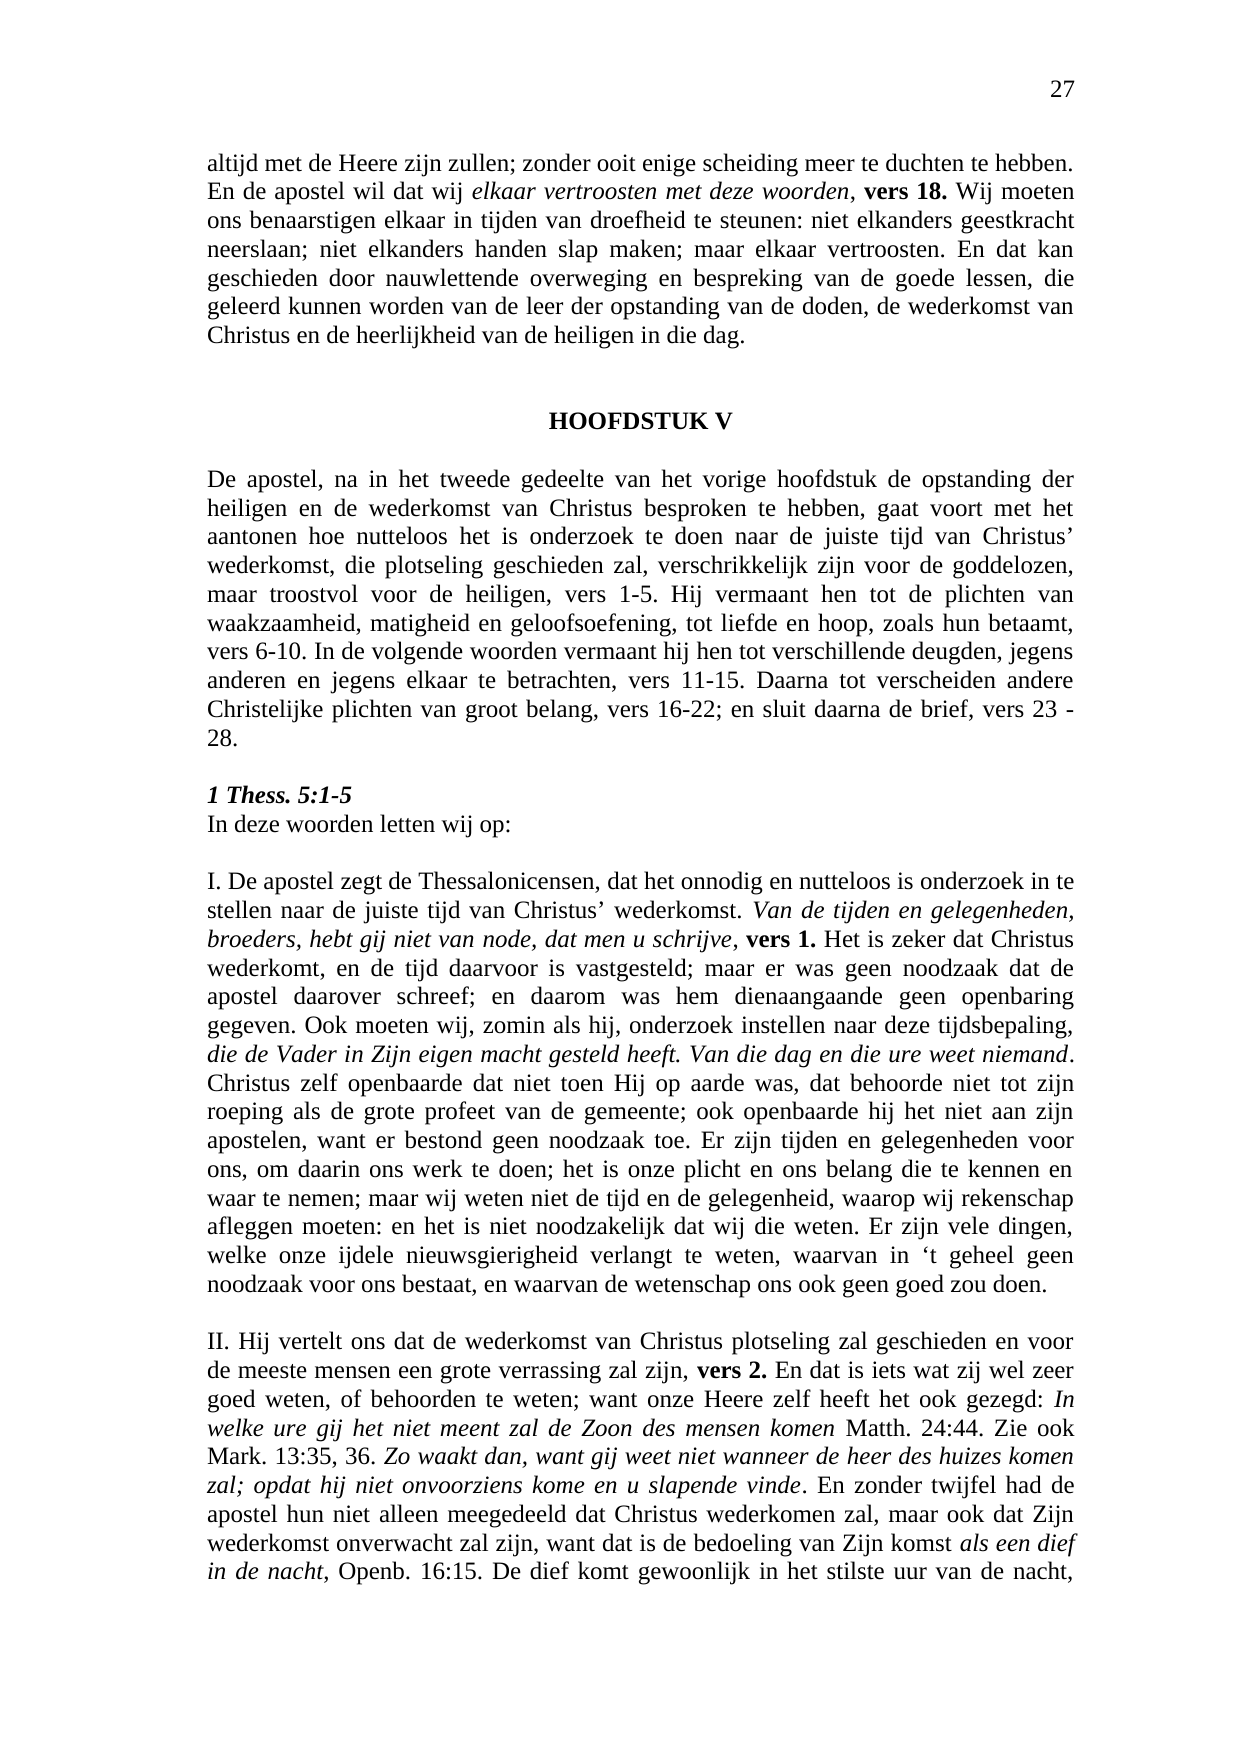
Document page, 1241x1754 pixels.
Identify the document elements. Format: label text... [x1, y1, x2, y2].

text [207, 1326, 1075, 1585]
text HOOFDSTUK V [207, 406, 1075, 435]
text 1 Thess. 5:1-5 [207, 780, 1075, 809]
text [207, 148, 1075, 349]
text I. De apostel zegt de Thessalonicensen, dat het onnodig en nutteloos is onderzoek in te stellen naar de juiste tijd van Christus’ wederkomst. Van de tijden en gelegenheden, broeders, hebt gij niet van node, dat men u schrijve, vers 1. Het is zeker dat Christus wederkomt, en de tijd daarvoor is vastgesteld; maar er was geen noodzaak dat de apostel daarover schreef; en daarom was hem dienaangaande geen openbaring gegeven. Ook moeten wij, zomin als hij, onderzoek instellen naar deze tijdsbepaling, die de Vader in Zijn eigen macht gesteld heeft. Van die dag en die ure weet niemand. Christus zelf openbaarde dat niet toen Hij op aarde was, dat behoorde niet tot zijn roeping als de grote profeet van de gemeente; ook openbaarde hij het niet aan zijn apostelen, want er bestond geen noodzaak toe. Er zijn tijden en gelegenheden voor ons, om daarin ons werk te doen; het is onze plicht en ons belang die te kennen en waar te nemen; maar wij weten niet de tijd en de gelegenheid, waarop wij rekenschap afleggen moeten: en het is niet noodzakelijk dat wij die weten. Er zijn vele dingen, welke onze ijdele nieuwsgierigheid verlangt te weten, waarvan in ‘t geheel geen noodzaak voor ons bestaat, en waarvan de wetenschap ons ook geen goed zou doen. [207, 866, 1075, 1298]
text De apostel, na in het tweede gedeelte van het vorige hoofdstuk de opstanding der heiligen en de wederkomst van Christus besproken te hebben, gaat voort met het aantonen hoe nutteloos het is onderzoek te doen naar de juiste tijd van Christus’ wederkomst, die plotseling geschieden zal, verschrikkelijk zijn voor de goddelozen, maar troostvol voor de heiligen, vers 1-5. Hij vermaant hen tot de plichten van waakzaamheid, matigheid en geloofsoefening, tot liefde en hoop, zoals hun betaamt, vers 6- de volgende woorden vermaant hij hen tot verschillende deugden, jegens anderen en jegens elkaar te betrachten, vers 11-15. Daarna tot verscheiden andere Christelijke plichten van groot belang, vers 16-22; en sluit daarna de brief, vers 23 -28. [207, 464, 1075, 751]
text In deze woorden letten wij op: [207, 809, 1075, 838]
